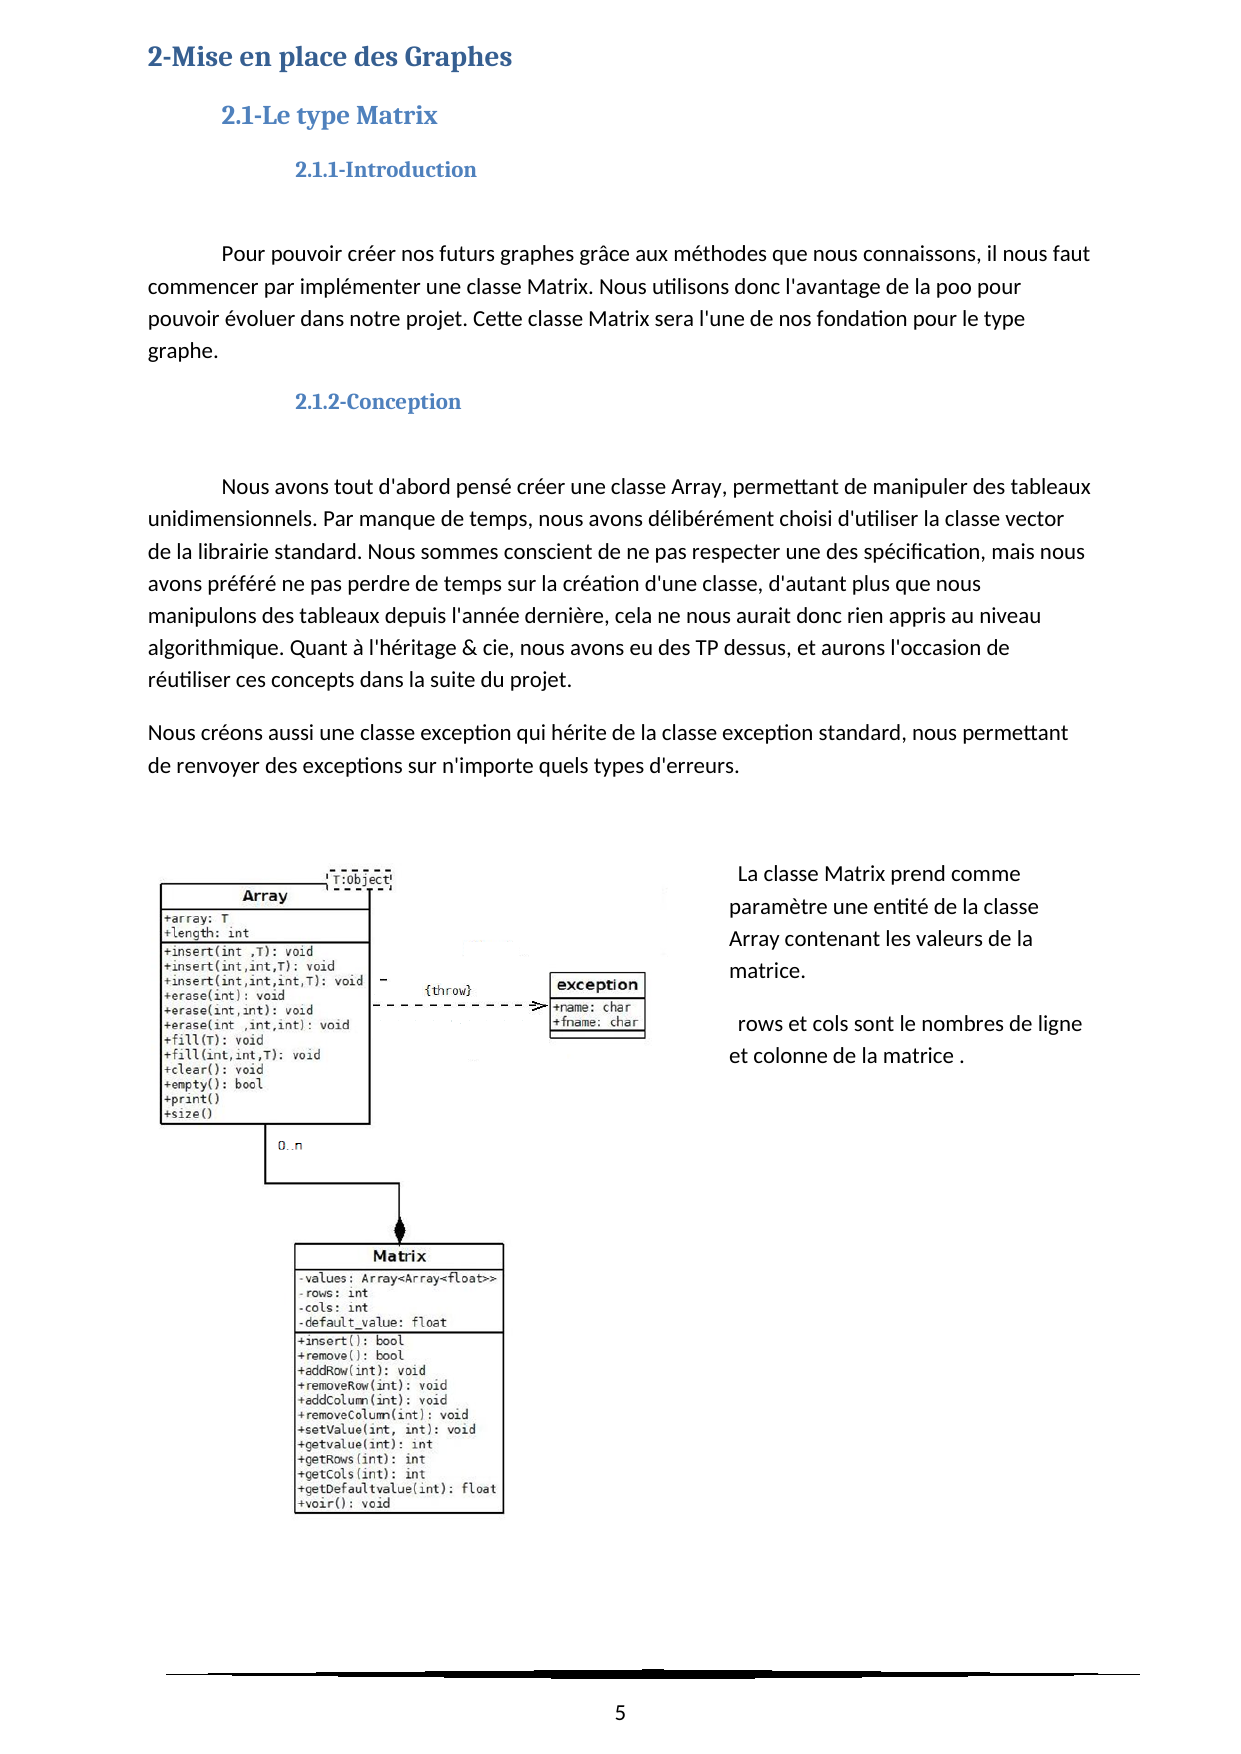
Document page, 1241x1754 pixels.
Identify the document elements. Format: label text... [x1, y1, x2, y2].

picture [150, 860, 711, 1536]
subtitle 2.1.2-Conception [148, 389, 1093, 416]
text Nous avons tout d'abord pensé créer une classe Array, permettant de manipuler des tableaux unidimensionnels. Par manque de temps, nous avons délibérément choisi d'utiliser la classe vector de la librairie standard. Nous sommes conscient de ne pas respecter une des spécification, mais nous avons préféré ne pas perdre de temps sur la création d'une classe, d'autant plus que nous manipulons des tableaux depuis l'année dernière, cela ne nous aurait donc rien appris au niveau algorithmique. Quant à l'héritage & cie, nous avons eu des TP dessus, et aurons l'occasion de réutiliser ces concepts dans la suite du projet. [148, 472, 1093, 693]
subtitle 2.1.1-Introduction [148, 156, 1093, 183]
text Pour pouvoir créer nos futurs graphes grâce aux méthodes que nous connaissons, il nous faut commencer par implémenter une classe Matrix. Nous utilisons donc l'avantage de la poo pour pouvoir évoluer dans notre projet. Cette classe Matrix sera l'une de nos fondation pour le type graphe. [148, 239, 1093, 364]
text Nous créons aussi une classe exception qui hérite de la classe exception standard, nous permettant de renvoyer des exceptions sur n'importe quels types d'erreurs. [148, 718, 1093, 779]
text La classe Matrix prend comme paramètre une entité de la classe Array contenant les valeurs de la matrice. [148, 859, 1093, 984]
subtitle 2.1-Le type Matrix [148, 100, 1093, 131]
subtitle 2-Mise en place des Graphes [148, 40, 1093, 74]
text rows et cols sont le nombres de ligne et colonne de la matrice . [711, 1009, 1093, 1069]
